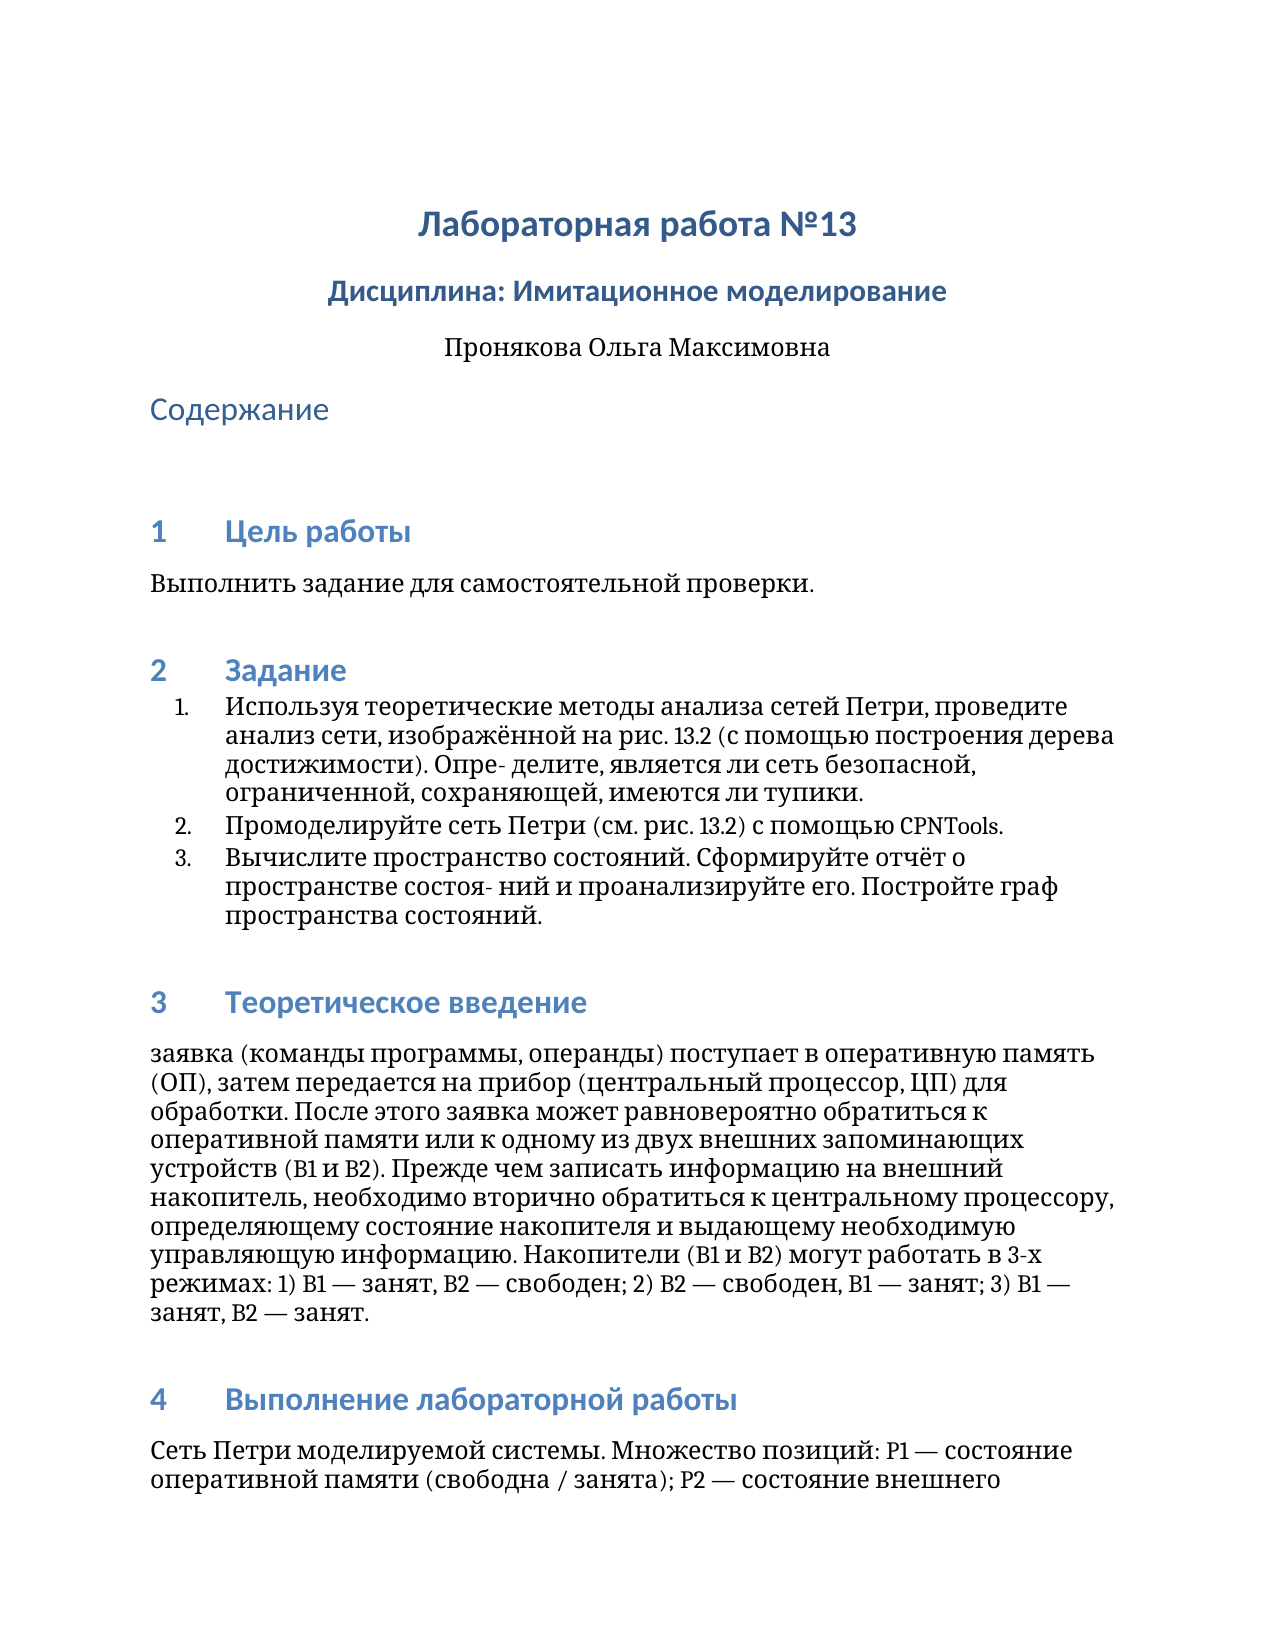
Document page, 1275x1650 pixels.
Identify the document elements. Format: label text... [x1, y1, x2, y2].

text Выполнить задание для самостоятельной проверки. [150, 570, 1125, 599]
subtitle 1 Цель работы [150, 510, 1125, 551]
text заявка (команды программы, операнды) поступает в оперативную память (ОП), затем передается на прибор (центральный процессор, ЦП) для обработки. После этого заявка может равновероятно обратиться к оперативной памяти или к одному из двух внешних запоминающих устройств (B1 и B2). Прежде чем записать информацию на внешний накопитель, необходимо вторично обратиться к центральному процессору, определяющему состояние накопителя и выдающему необходимую управляющую информацию. Накопители (B1 и B2) могут работать в 3-х режимах: 1) B1 — занят, B2 — свободен; 2) B2 — свободен, B1 — занят; 3) B1 — занят, B2 — занят. [150, 1040, 1125, 1328]
subtitle 4 Выполнение лабораторной работы [150, 1378, 1125, 1418]
list Используя теоретические методы анализа сетей Петри, проведите анализ сети, изображённой на рис. 13.2 (с помощью построения дерева достижимости). Опре- делите, является ли сеть безопасной, ограниченной, сохраняющей, имеются ли тупики. [175, 693, 1125, 808]
text Пронякова Ольга Максимовна [150, 334, 1125, 363]
subtitle 2 Задание [150, 649, 1125, 689]
list Вычислите пространство состояний. Сформируйте отчёт о пространстве состоя- ний и проанализируйте его. Постройте граф пространства состояний. [175, 844, 1125, 931]
title Лабораторная работа №13 [150, 200, 1125, 246]
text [150, 1437, 1125, 1494]
subtitle 3 Теоретическое введение [150, 981, 1125, 1021]
list Промоделируйте сеть Петри (см. рис. 13.2) с помощью CPNTools. [175, 812, 1125, 841]
subtitle Дисциплина: Имитационное моделирование [150, 271, 1125, 309]
